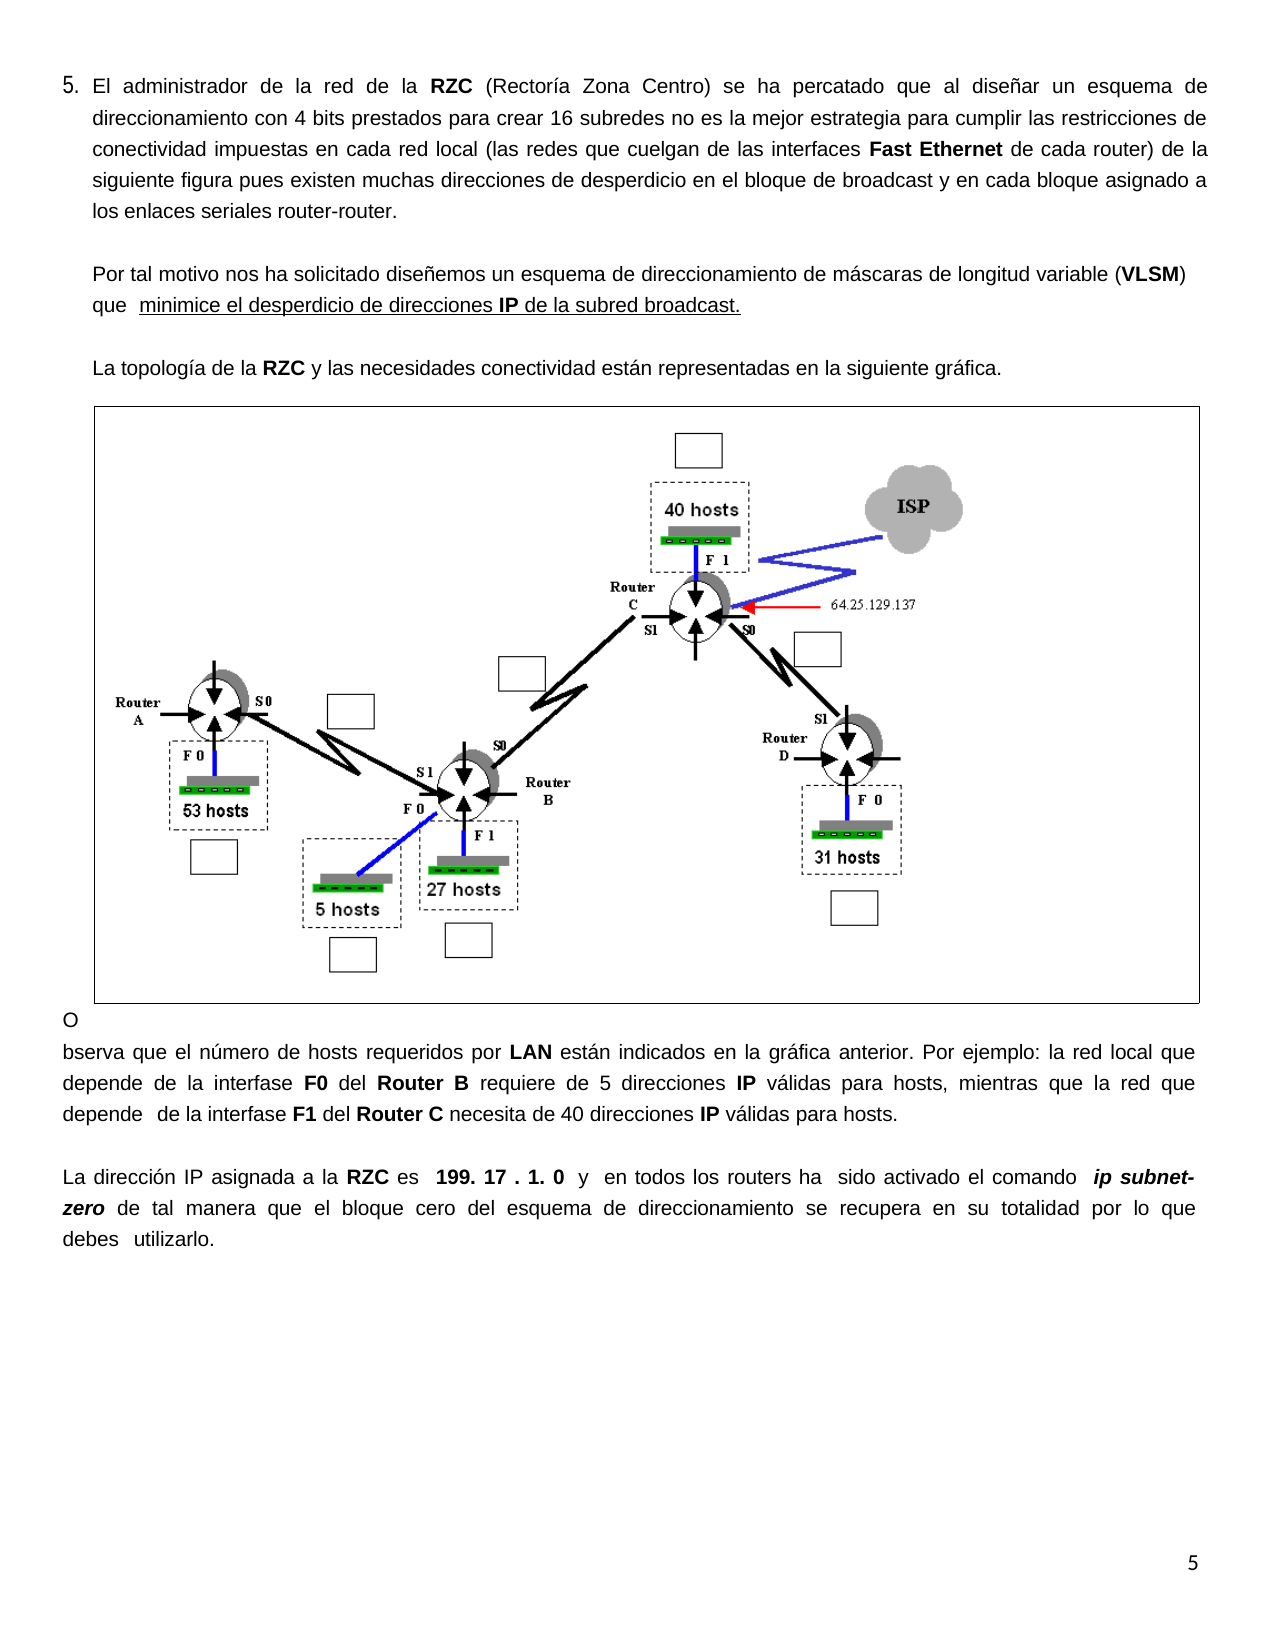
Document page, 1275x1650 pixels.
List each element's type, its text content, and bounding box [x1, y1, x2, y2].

text Por tal motivo nos ha solicitado diseñemos un esquema de direccionamiento de máscaras de longitud variable (VLSM) que minimice el desperdicio de direcciones IP de la subred broadcast. [92, 256, 1195, 319]
text La dirección IP asignada a la RZC es 199. 17 . 1. 0 y en todos los routers ha sido activado el comando ip subnet- zero de tal manera que el bloque cero del esquema de direccionamiento se recupera en su totalidad por lo que debes utilizarlo. [62, 1159, 1197, 1253]
picture [108, 413, 974, 987]
list El administrador de la red de la RZC (Rectoría Zona Centro) se ha percatado que al diseñar un esquema de direccionamiento con 4 bits prestados para crear 16 subredes no es la mejor estrategia para cumplir las restricciones de conectividad impuestas en cada red local (las redes que cuelgan de las interfaces Fast Ethernet de cada router) de la siguiente figura pues existen muchas direcciones de desperdicio en el bloque de broadcast y en cada bloque asignado a los enlaces seriales router-router. [62, 69, 1208, 225]
text La topología de la RZC y las necesidades conectividad están representadas en la siguiente gráfica. [92, 350, 1208, 381]
